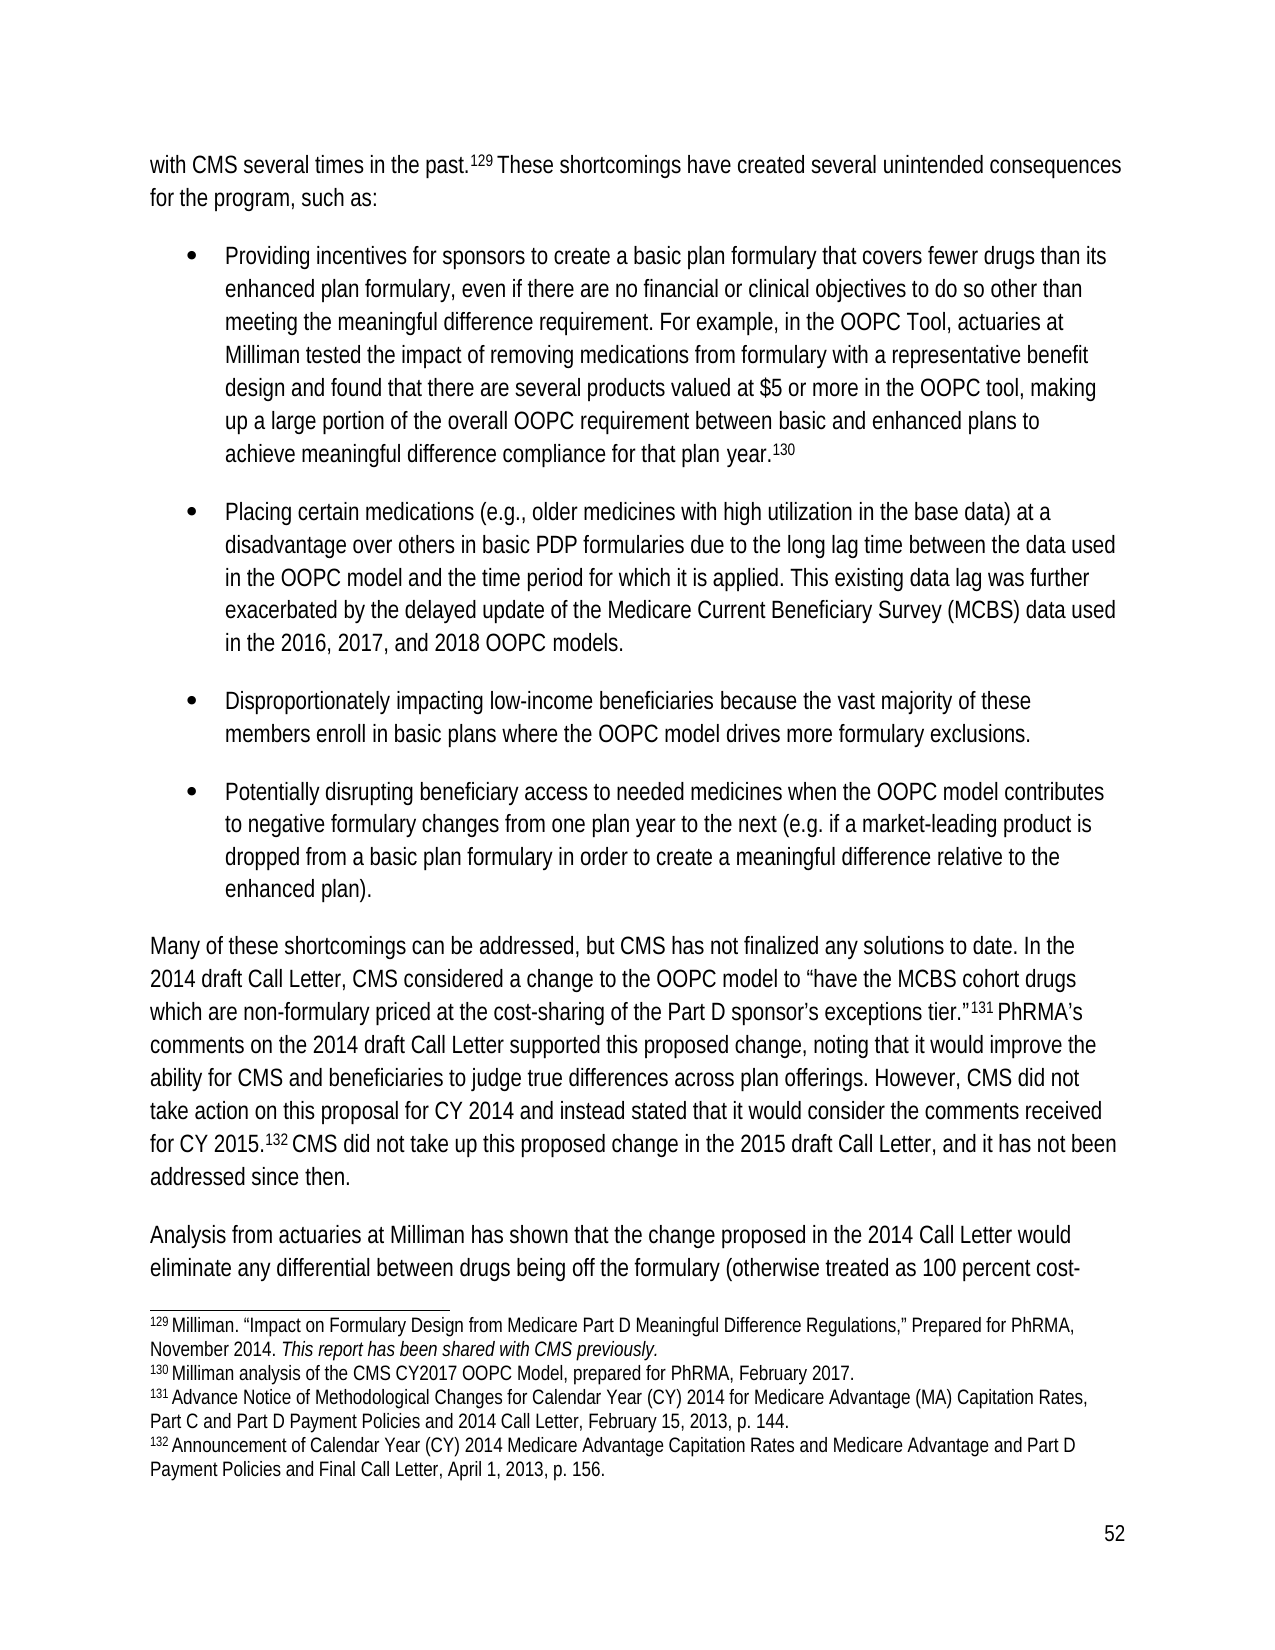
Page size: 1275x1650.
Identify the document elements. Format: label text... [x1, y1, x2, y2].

text 130 Milliman analysis of the CMS CY2017 OOPC Model, prepared for PhRMA, February 2017. [150, 1361, 1137, 1385]
list Providing incentives for sponsors to create a basic plan formulary that covers fewer drugs than its enhanced plan formulary, even if there are no financial or clinical objectives to do so other than meeting the meaningful difference requirement. For example, in the OOPC Tool, actuaries at Milliman tested the impact of removing medications from formulary with a representative benefit design and found that there are several products valued at $5 or more in the OOPC tool, making up a large portion of the overall OOPC requirement between basic and enhanced plans to achieve meaningful difference compliance for that plan year.130 [187, 241, 1115, 467]
text with CMS several times in the past.129 These shortcomings have created several unintended consequences for the program, such as: [150, 150, 1137, 212]
text Many of these shortcomings can be addressed, but CMS has not finalized any solutions to date. In the 2014 draft Call Letter, CMS considered a change to the OOPC model to “have the MCBS cohort drugs which are non-formulary priced at the cost-sharing of the Part D sponsor’s exceptions tier.”131 PhRMA’s comments on the 2014 draft Call Letter supported this proposed change, noting that it would improve the ability for CMS and beneficiaries to judge true differences across plan offerings. However, CMS did not take action on this proposal for CY 2014 and instead stated that it would consider the comments received for CY 2015.132 CMS did not take up this proposed change in the 2015 draft Call Letter, and it has not been addressed since then. [150, 931, 1120, 1190]
text 129 Milliman. “Impact on Formulary Design from Medicare Part D Meaningful Difference Regulations,” Prepared for PhRMA, [150, 1313, 1137, 1337]
text November 2014. This report has been shared with CMS previously. [150, 1337, 1137, 1361]
list Potentially disrupting beneficiary access to needed medicines when the OOPC model contributes to negative formulary changes from one plan year to the next (e.g. if a market-leading product is dropped from a basic plan formulary in order to create a meaningful difference relative to the enhanced plan). [187, 777, 1107, 902]
text Analysis from actuaries at Milliman has shown that the change proposed in the 2014 Call Letter would eliminate any differential between drugs being off the formulary (otherwise treated as 100 percent cost- [150, 1220, 1084, 1281]
list Disproportionately impacting low-income beneficiaries because the vast majority of these members enroll in basic plans where the OOPC model drives more formulary exclusions. [187, 686, 1122, 747]
text 131 Advance Notice of Methodological Changes for Calendar Year (CY) 2014 for Medicare Advantage (MA) Capitation Rates, Part C and Part D Payment Policies and 2014 Call Letter, February 15, 2013, p. 144. [150, 1385, 1091, 1433]
text 132 Announcement of Calendar Year (CY) 2014 Medicare Advantage Capitation Rates and Medicare Advantage and Part D Payment Policies and Final Call Letter, April 1, 2013, p. 156. [150, 1433, 1079, 1481]
list Placing certain medications (e.g., older medicines with high utilization in the base data) at a disadvantage over others in basic PDP formularies due to the long lag time between the data used in the OOPC model and the time period for which it is applied. This existing data lag was further exacerbated by the delayed update of the Medicare Current Beneficiary Survey (MCBS) data used in the 2016, 2017, and 2018 OOPC models. [187, 496, 1118, 657]
